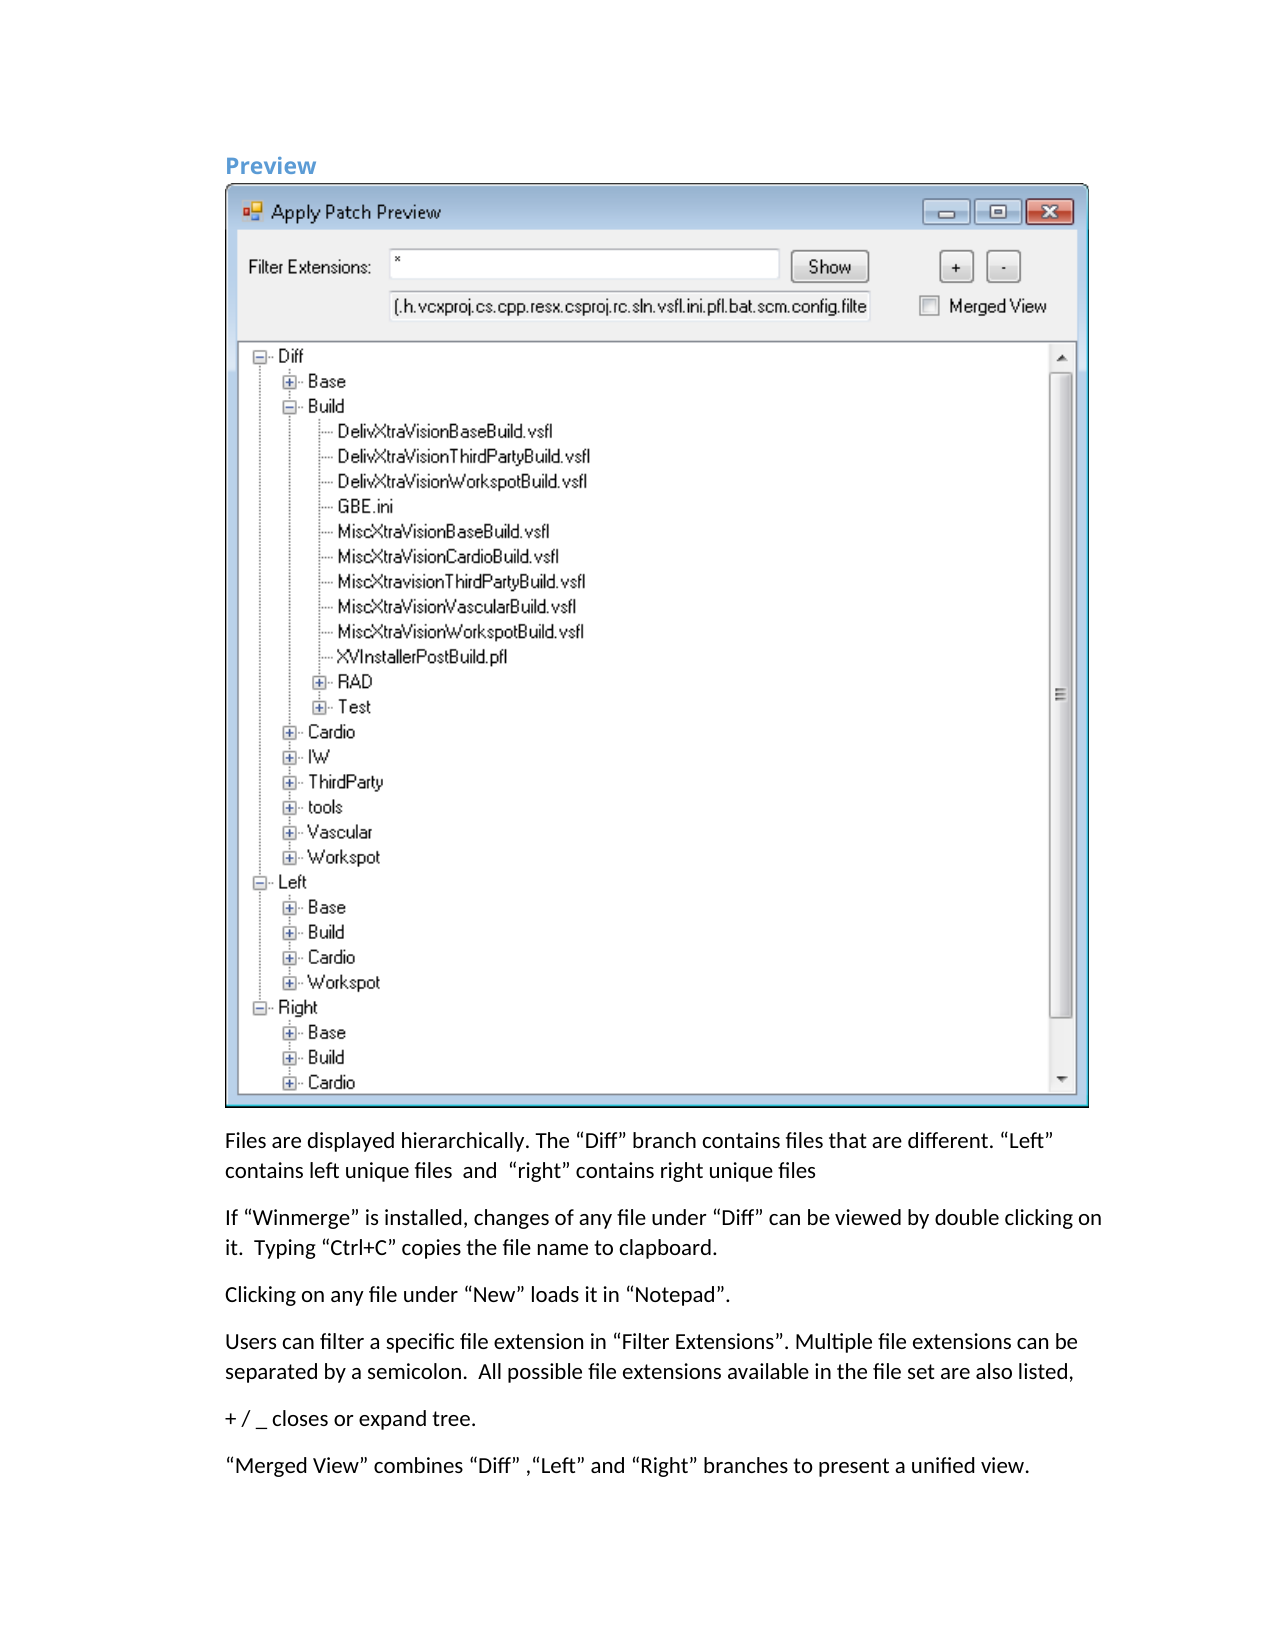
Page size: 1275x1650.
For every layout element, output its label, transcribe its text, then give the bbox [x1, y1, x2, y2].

text Users can filter a specific file extension in “Filter Extensions”. Multiple file extensions can be separated by a semicolon. All possible file extensions available in the file set are also listed, [225, 1327, 1125, 1385]
text If “Winmerge” is installed, changes of any file under “Diff” can be viewed by double clicking on it. Typing “Ctrl+C” copies the file name to clapboard. [225, 1203, 1125, 1261]
text Files are displayed hierarchically. The “Diff” branch contains files that are different. “Left” contains left unique files and “right” contains right unique files [225, 1126, 1125, 1184]
text Clicking on any file under “New” loads it in “Notepad”. [225, 1280, 1125, 1308]
text “Merged View” combines “Diff” ,“Left” and “Right” branches to present a unified view. [225, 1451, 1125, 1479]
picture [225, 183, 1089, 1108]
subtitle Preview [225, 150, 1125, 181]
text + / _ closes or expand tree. [225, 1404, 1125, 1432]
